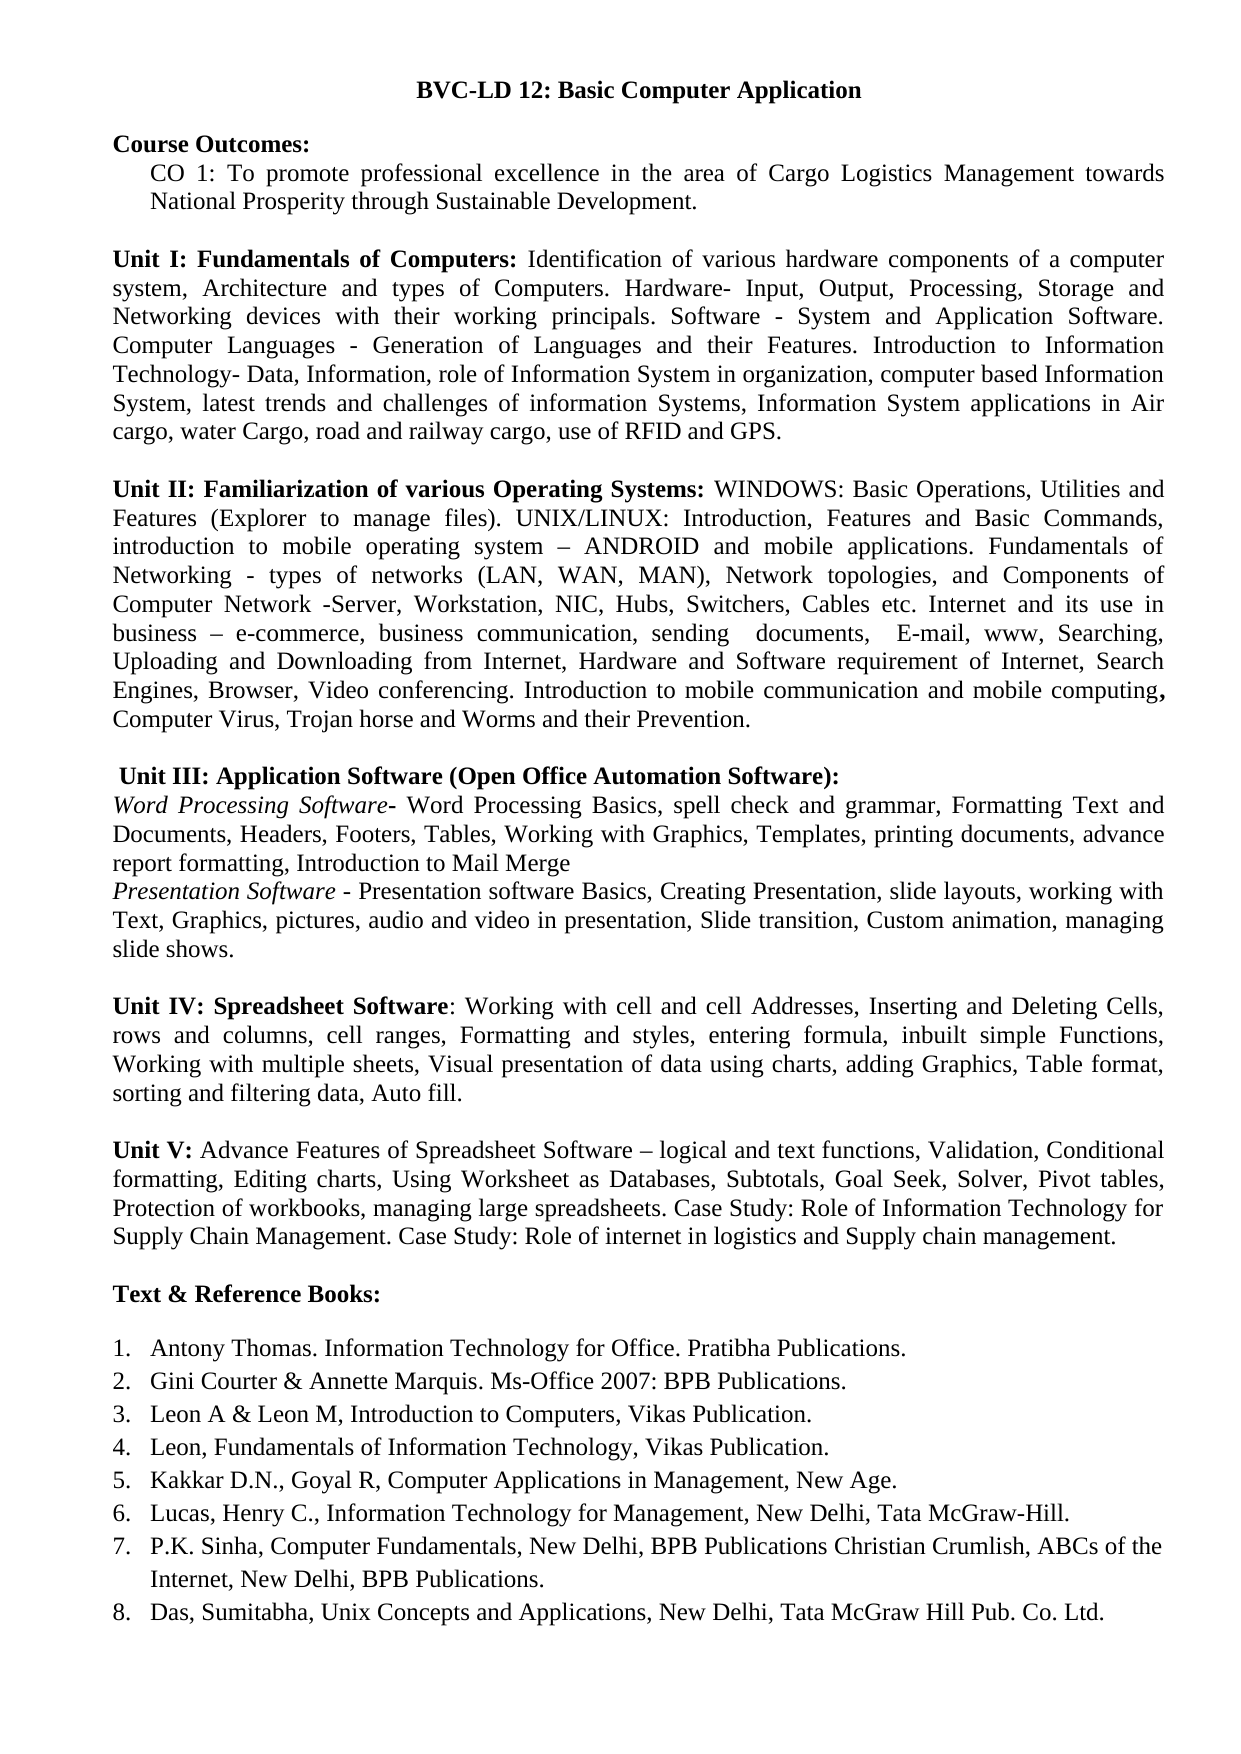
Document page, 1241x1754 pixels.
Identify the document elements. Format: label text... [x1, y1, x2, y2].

list Leon A & Leon M, Introduction to Computers, Vikas Publication. [112, 1399, 1165, 1427]
list Leon, Fundamentals of Information Technology, Vikas Publication. [112, 1432, 1165, 1461]
list Antony Thomas. Information Technology for Office. Pratibha Publications. [112, 1333, 1165, 1361]
text Text & Reference Books: [112, 1279, 1165, 1308]
list Gini Courter & Annette Marquis. Ms-Office 2007: BPB Publications. [112, 1366, 1165, 1394]
list Lucas, Henry C., Information Technology for Management, New Delhi, Tata McGraw-Hill. [112, 1498, 1165, 1527]
list P.K. Sinha, Computer Fundamentals, New Delhi, BPB Publications Christian Crumlish, ABCs of the Internet, New Delhi, BPB Publications. [112, 1531, 1165, 1593]
text CO 1: To promote professional excellence in the area of Cargo Logistics Management towards National Prosperity through Sustainable Development. [150, 158, 1165, 215]
text BVC-LD 12: Basic Computer Application [112, 75, 1165, 104]
text Unit I: Fundamentals of Computers: Identification of various hardware components of a computer system, Architecture and types of Computers. Hardware- Input, Output, Processing, Storage and Networking devices with their working principals. Software - System and Application Software. Computer Languages - Generation of Languages and their Features. Introduction to Information Technology- Data, Information, role of Information System in organization, computer based Information System, latest trends and challenges of information Systems, Information System applications in Air cargo, water Cargo, road and railway cargo, use of RFID and GPS. [112, 244, 1165, 445]
text Presentation Software - Presentation software Basics, Creating Presentation, slide layouts, working with Text, Graphics, pictures, audio and video in presentation, Slide transition, Custom animation, managing slide shows. [112, 876, 1165, 963]
list Das, Sumitabha, Unix Concepts and Applications, New Delhi, Tata McGraw Hill Pub. Co. Ltd. [112, 1597, 1165, 1626]
list Kakkar D.N., Goyal R, Computer Applications in Management, New Age. [112, 1465, 1165, 1493]
text Course Outcomes: [75, 129, 1165, 158]
text Unit III: Application Software (Open Office Automation Software): [112, 761, 1165, 790]
text Unit IV: Spreadsheet Software: Working with cell and cell Addresses, Inserting and Deleting Cells, rows and columns, cell ranges, Formatting and styles, entering formula, inbuilt simple Functions, Working with multiple sheets, Visual presentation of data using charts, adding Graphics, Table format, sorting and filtering data, Auto fill. [112, 991, 1165, 1106]
text Unit II: Familiarization of various Operating Systems: WINDOWS: Basic Operations, Utilities and Features (Explorer to manage files). UNIX/LINUX: Introduction, Features and Basic Commands, introduction to mobile operating system – ANDROID and mobile applications. Fundamentals of Networking - types of networks (LAN, WAN, MAN), Network topologies, and Components of Computer Network -Server, Workstation, NIC, Hubs, Switchers, Cables etc. Internet and its use in business – e-commerce, business communication, sending documents, E-mail, www, Searching, Uploading and Downloading from Internet, Hardware and Software requirement of Internet, Search Engines, Browser, Video conferencing. Introduction to mobile communication and mobile computing, Computer Virus, Trojan horse and Worms and their Prevention. [112, 474, 1165, 733]
text Unit V: Advance Features of Spreadsheet Software – logical and text functions, Validation, Conditional formatting, Editing charts, Using Worksheet as Databases, Subtotals, Goal Seek, Solver, Pivot tables, Protection of workbooks, managing large spreadsheets. Case Study: Role of Information Technology for Supply Chain Management. Case Study: Role of internet in logistics and Supply chain management. [112, 1135, 1165, 1250]
text Word Processing Software- Word Processing Basics, spell check and grammar, Formatting Text and Documents, Headers, Footers, Tables, Working with Graphics, Templates, printing documents, advance report formatting, Introduction to Mail Merge [112, 790, 1165, 876]
